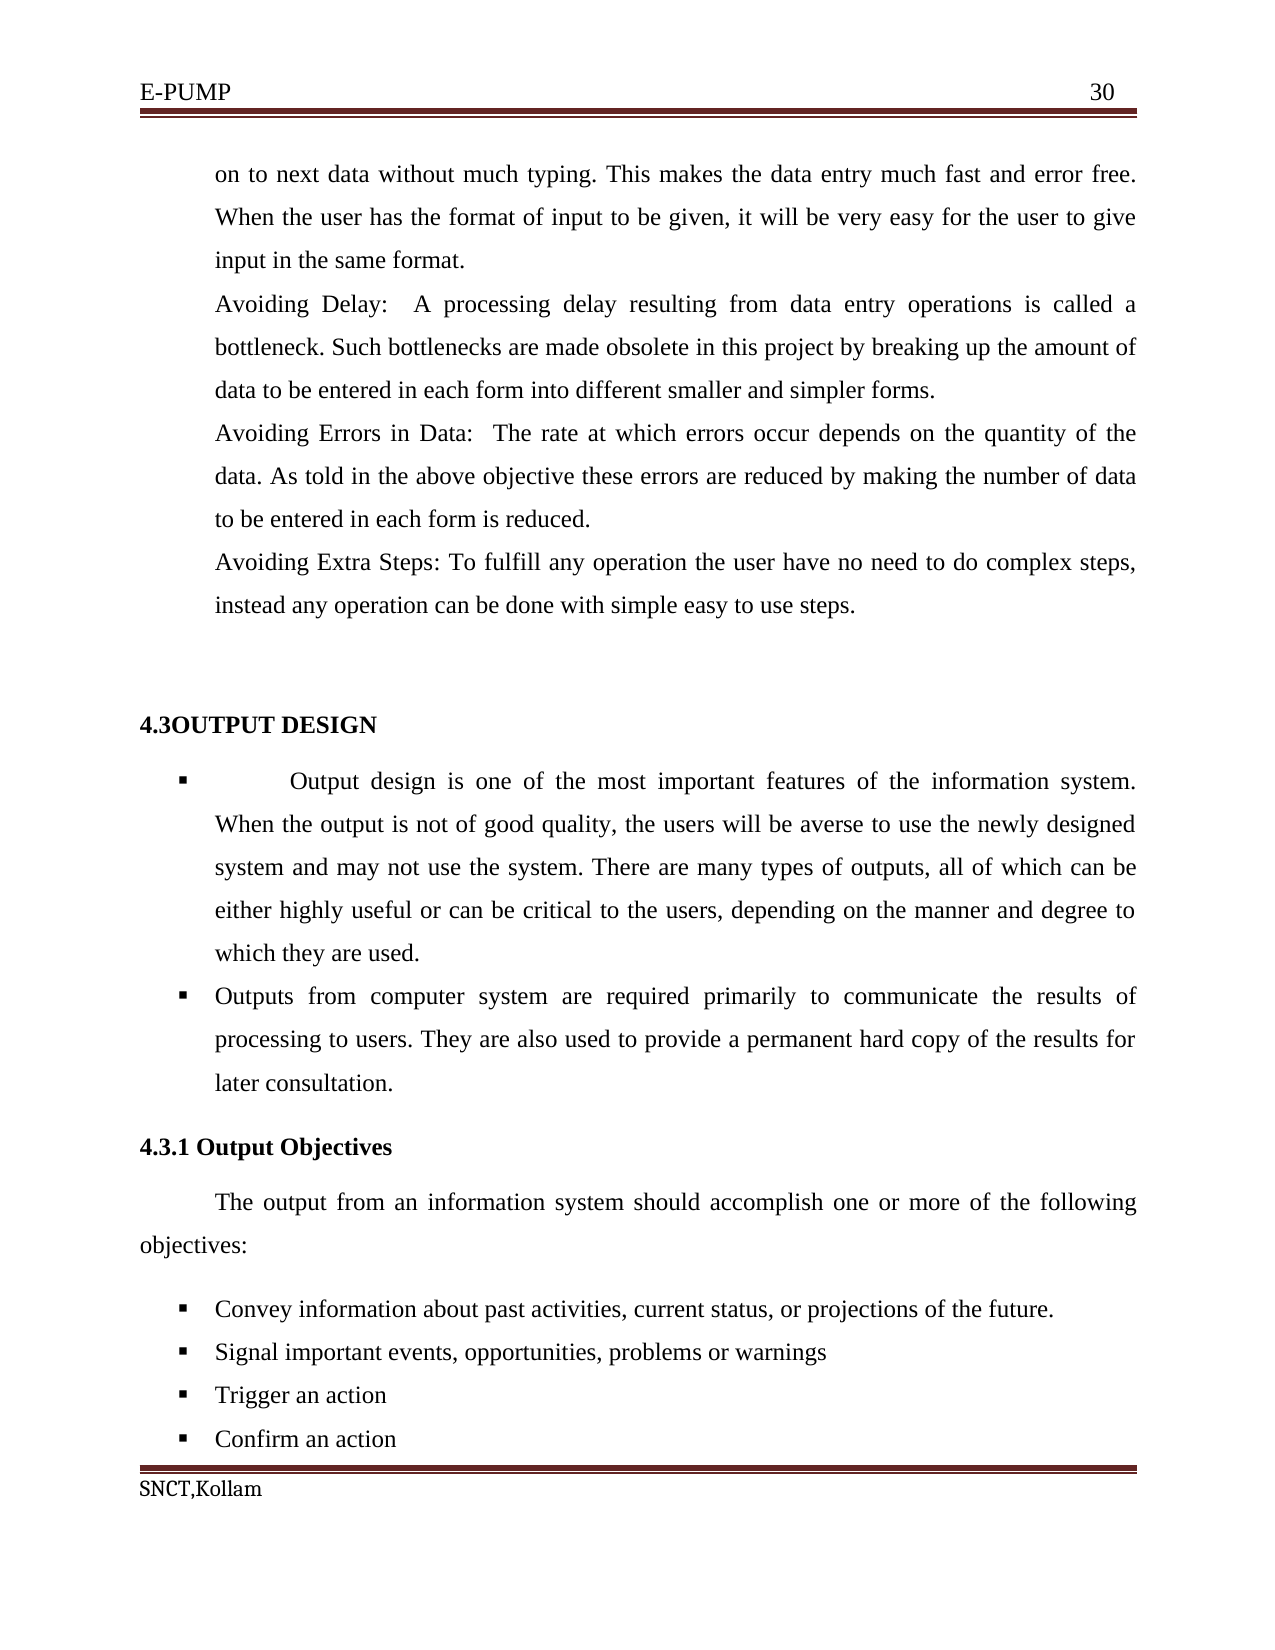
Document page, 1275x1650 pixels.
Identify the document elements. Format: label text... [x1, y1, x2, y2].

list Outputs from computer system are required primarily to communicate the results of processing to users. They are also used to provide a permanent hard copy of the results for later consultation. [177, 981, 1137, 1096]
list Avoiding Delay: A processing delay resulting from data entry operations is called a bottleneck. Such bottlenecks are made obsolete in this project by breaking up the amount of data to be entered in each form into different smaller and simpler forms. [214, 289, 1137, 404]
list Confirm an action [177, 1424, 1137, 1452]
list Convey information about past activities, current status, or projections of the future. [177, 1294, 1137, 1323]
list Signal important events, opportunities, problems or warnings [177, 1337, 1137, 1366]
text 4.3.1 Output Objectives [139, 1132, 1137, 1160]
list Avoiding Extra Steps: To fulfill any operation the user have no need to do complex steps, instead any operation can be done with simple easy to use steps. [214, 547, 1137, 619]
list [214, 159, 1137, 274]
text 4.3OUTPUT DESIGN [139, 710, 1137, 739]
list Avoiding Errors in Data: The rate at which errors occur depends on the quantity of the data. As told in the above objective these errors are reduced by making the number of data to be entered in each form is reduced. [214, 418, 1137, 533]
list Trigger an action [177, 1381, 1137, 1409]
text The output from an information system should accomplish one or more of the following objectives: [139, 1187, 1137, 1259]
list Output design is one of the most important features of the information system. When the output is not of good quality, the users will be averse to use the newly designed system and may not use the system. There are many types of outputs, all of which can be either highly useful or can be critical to the users, depending on the manner and degree to which they are used. [177, 766, 1137, 967]
